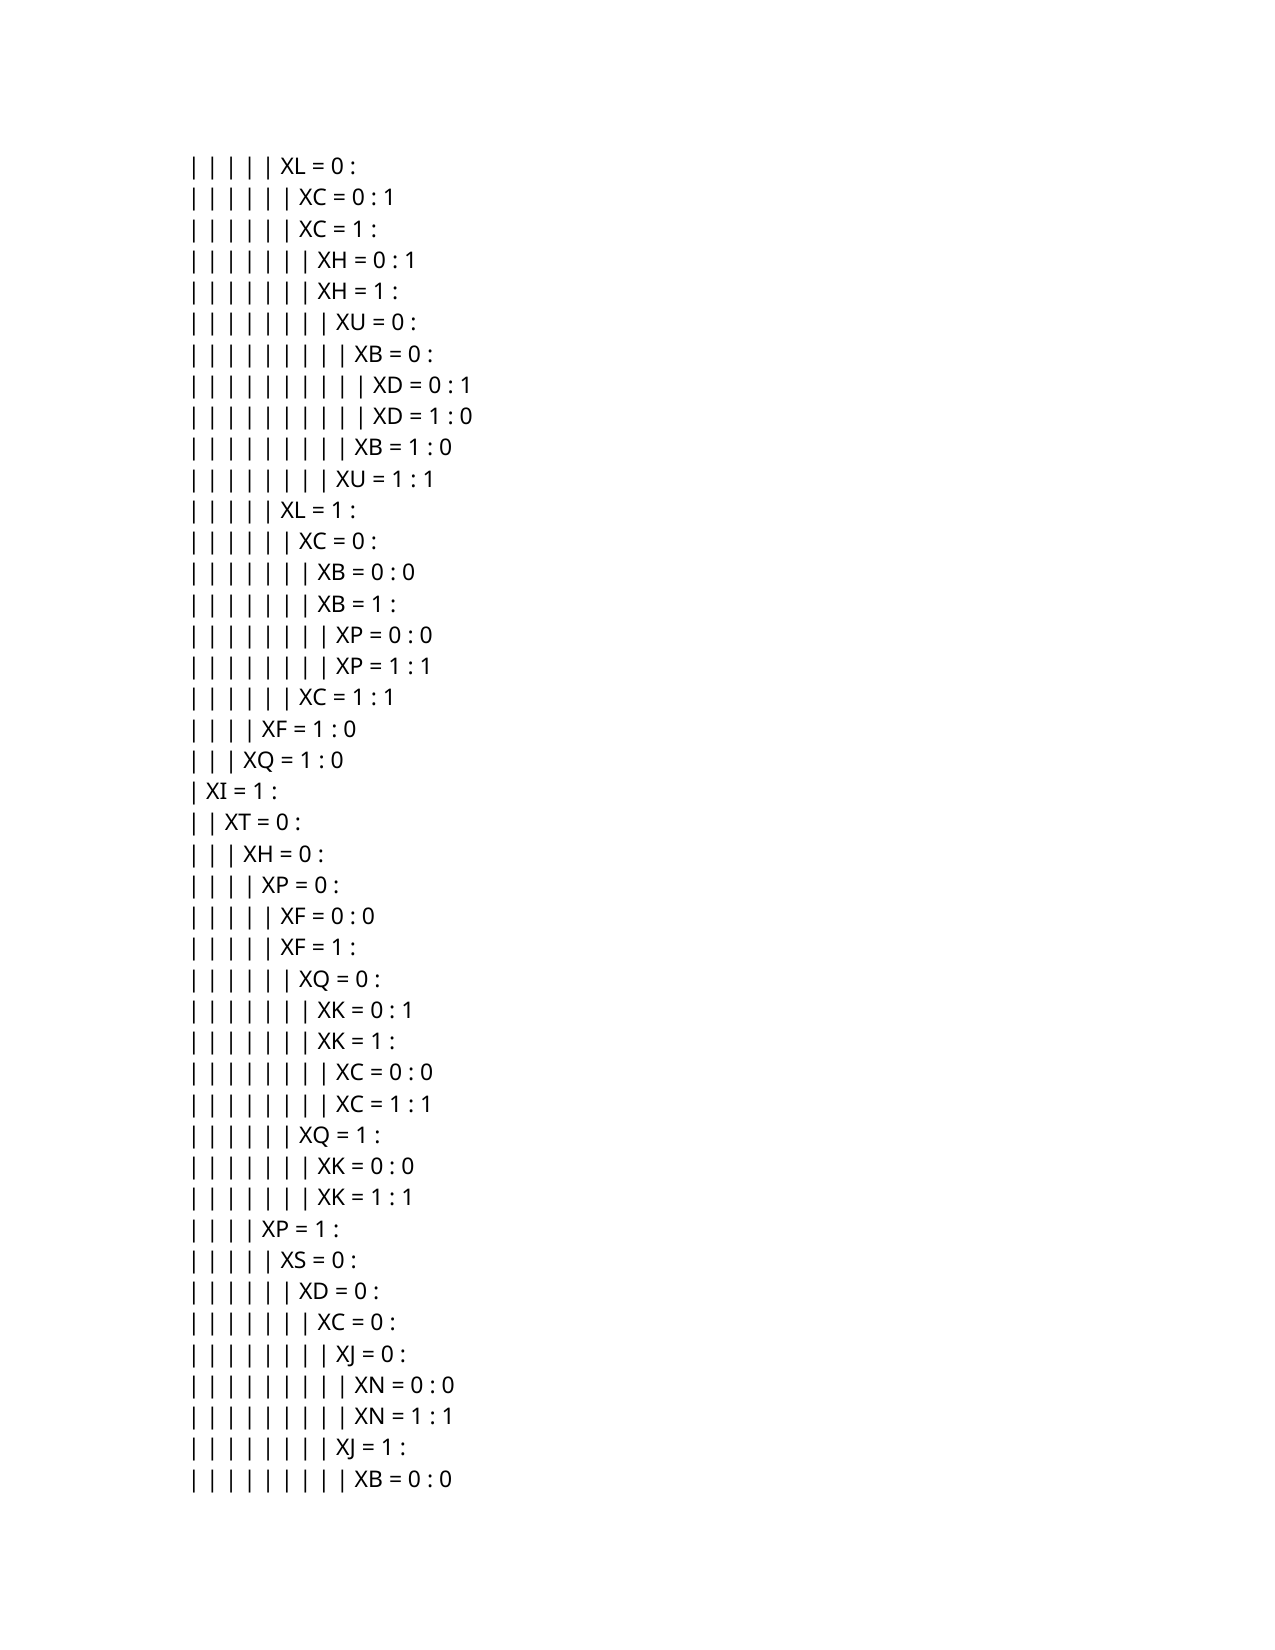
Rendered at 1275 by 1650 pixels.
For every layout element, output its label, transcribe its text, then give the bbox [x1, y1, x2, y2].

text | | | | | | | XH = 1 : [187, 275, 1087, 306]
text | | | | | | | | XU = 1 : 1 [187, 462, 1087, 494]
text | | | | | | | | | | XD = 0 : 1 [187, 369, 1087, 400]
text | | | | | | XC = 1 : [187, 212, 1087, 244]
text | | | | | | | | XP = 0 : 0 [187, 619, 1087, 650]
text | | | XH = 0 : [187, 837, 1087, 869]
text | | | | | | XC = 0 : 1 [187, 181, 1087, 212]
text | | | | | XL = 1 : [187, 494, 1087, 525]
text | | | | | | XQ = 0 : [187, 962, 1087, 994]
text | | | | | | | XH = 0 : 1 [187, 244, 1087, 275]
text | | | | | | XC = 1 : 1 [187, 681, 1087, 712]
text | | | | | | | XK = 1 : [187, 1025, 1087, 1056]
text | | | | XP = 0 : [187, 869, 1087, 900]
text | XI = 1 : [187, 775, 1087, 806]
text | | | | | | | XB = 1 : [187, 587, 1087, 619]
text | | | | XP = 1 : [187, 1212, 1087, 1244]
text | | | | | | | | XC = 0 : 0 [187, 1056, 1087, 1087]
text | | | | | | | XB = 0 : 0 [187, 556, 1087, 587]
text | | | | | | | XC = 0 : [187, 1306, 1087, 1337]
text | | | | | | | | | XN = 0 : 0 [187, 1369, 1087, 1400]
text | | | | | | | XK = 1 : 1 [187, 1181, 1087, 1212]
text | | | | | | | | XP = 1 : 1 [187, 650, 1087, 681]
text | | | | | | | | XU = 0 : [187, 306, 1087, 337]
text | | | | XF = 1 : 0 [187, 712, 1087, 744]
text | | | | | | | XK = 0 : 1 [187, 994, 1087, 1025]
text | | | | | | | XK = 0 : 0 [187, 1150, 1087, 1181]
text | | | | | | | | | XN = 1 : 1 [187, 1400, 1087, 1431]
text | | | | | | | | XJ = 0 : [187, 1337, 1087, 1369]
text | | | XQ = 1 : 0 [187, 744, 1087, 775]
text | | | | | XF = 1 : [187, 931, 1087, 962]
text | | | | | | XQ = 1 : [187, 1119, 1087, 1150]
text | | | | | | | | | | XD = 1 : 0 [187, 400, 1087, 431]
text | | | | | XF = 0 : 0 [187, 900, 1087, 931]
text | | | | | XL = 0 : [187, 150, 1087, 181]
text | | | | | | | | | XB = 0 : 0 [187, 1462, 1087, 1494]
text | | XT = 0 : [187, 806, 1087, 837]
text | | | | | | | | XC = 1 : 1 [187, 1087, 1087, 1119]
text | | | | | | XD = 0 : [187, 1275, 1087, 1306]
text | | | | | | | | | XB = 1 : 0 [187, 431, 1087, 462]
text | | | | | | XC = 0 : [187, 525, 1087, 556]
text | | | | | XS = 0 : [187, 1244, 1087, 1275]
text | | | | | | | | XJ = 1 : [187, 1431, 1087, 1462]
text | | | | | | | | | XB = 0 : [187, 337, 1087, 369]
